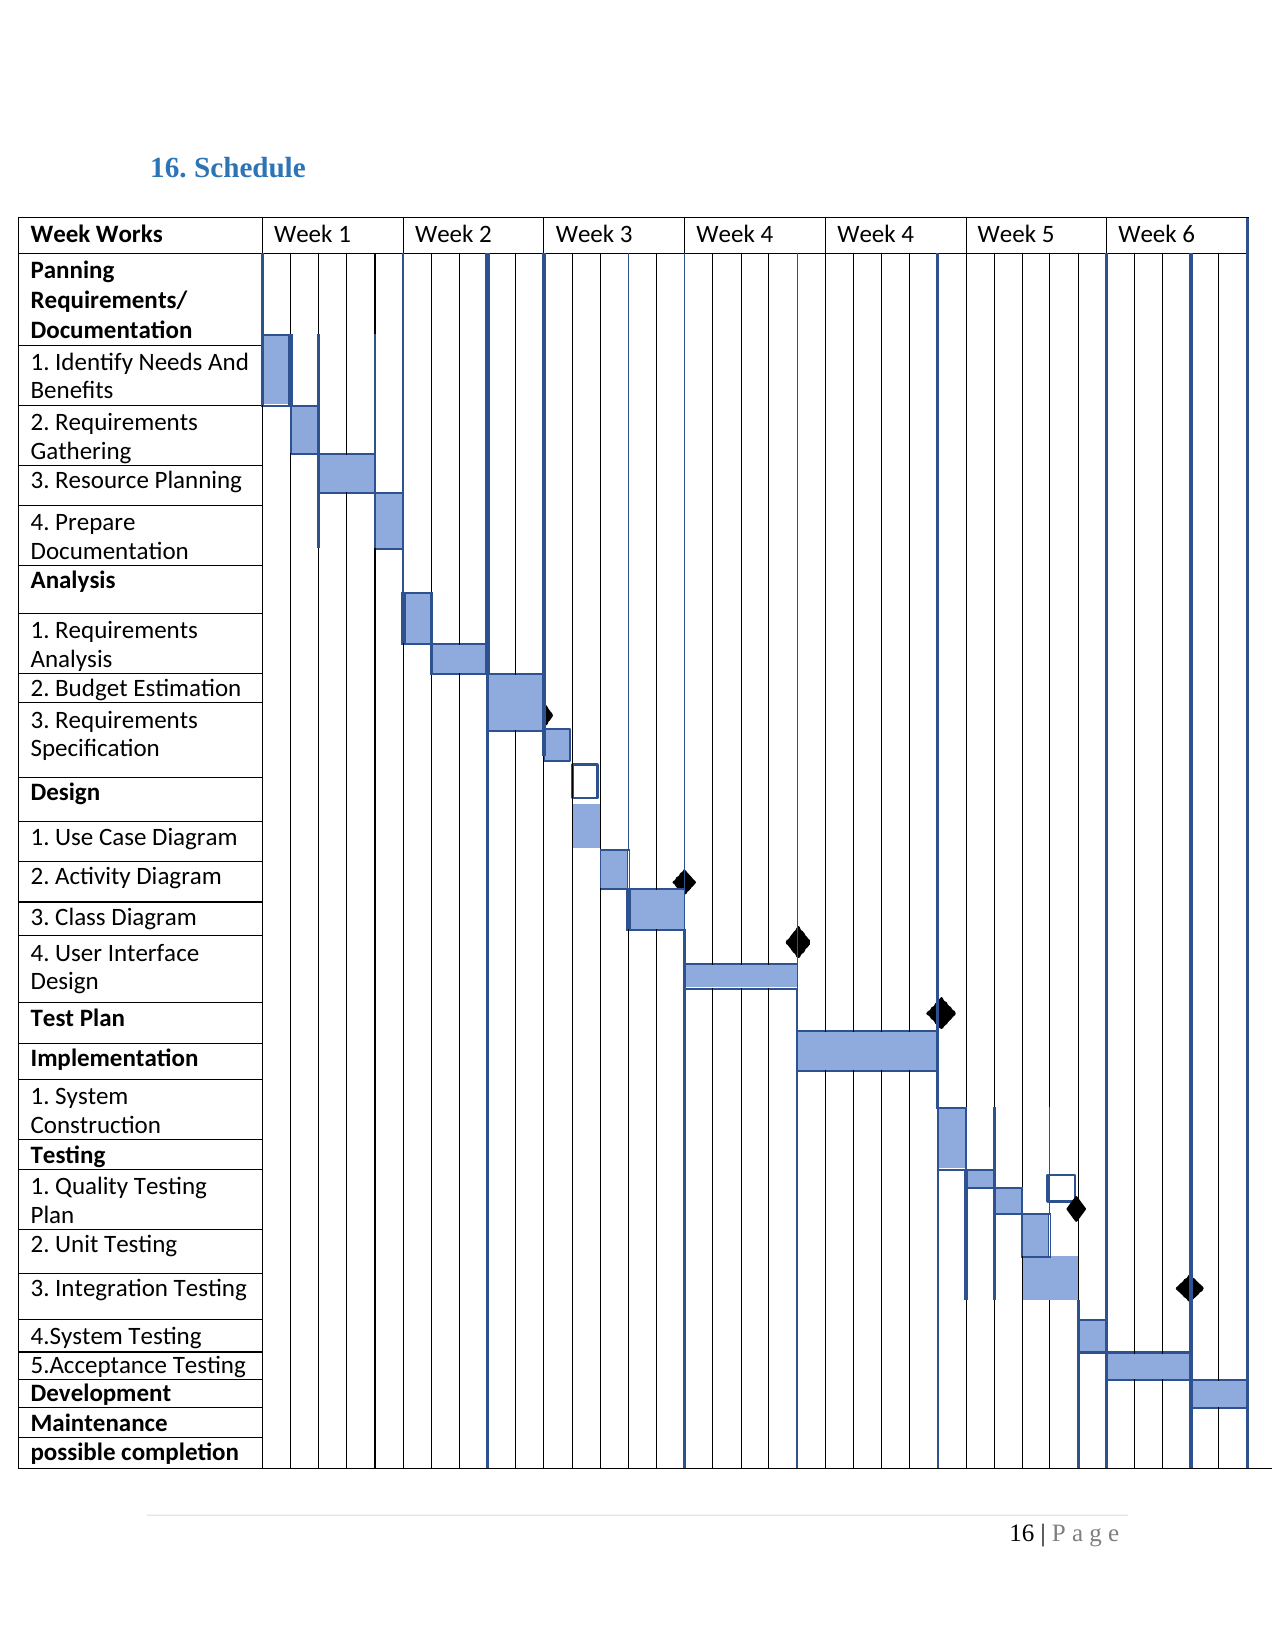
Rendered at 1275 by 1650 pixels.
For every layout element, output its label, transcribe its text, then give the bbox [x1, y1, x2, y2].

table_cell [516, 732, 543, 1467]
table_cell [263, 407, 290, 548]
table_cell [376, 334, 402, 492]
table_cell [629, 931, 656, 1467]
table_cell [798, 1072, 825, 1467]
table_cell [968, 1189, 993, 1300]
table_cell 2. Requirements Gathering [19, 406, 262, 465]
table_cell [292, 407, 317, 453]
table_cell [1108, 1354, 1189, 1379]
table_cell [320, 494, 346, 548]
table_cell [854, 1072, 881, 1467]
table_cell [1023, 1256, 1078, 1300]
table_cell [1050, 1107, 1078, 1256]
table_cell [882, 1072, 909, 1467]
table_cell Maintenance [19, 1408, 262, 1437]
table_cell [291, 254, 318, 334]
table_cell [910, 1072, 937, 1467]
table_cell [319, 254, 346, 334]
table_cell [376, 550, 403, 1467]
table_cell [939, 1300, 966, 1467]
table_cell [967, 1300, 994, 1467]
table_cell 2. Unit Testing [19, 1230, 262, 1272]
table_cell [826, 254, 853, 1030]
table_cell [460, 254, 485, 643]
table_cell [460, 675, 486, 1467]
table_header [1249, 217, 1272, 1467]
table_cell [996, 1107, 1022, 1187]
table_header Week 6 [1107, 218, 1246, 253]
table_cell 4. User Interface Design [19, 936, 262, 1002]
table_cell [798, 254, 825, 1030]
table_cell [320, 334, 346, 453]
table_cell 3. Requirements Specification [19, 703, 262, 777]
table_cell [347, 494, 374, 548]
table_cell 1. Requirements Analysis [19, 614, 262, 673]
table_header Week 5 [967, 218, 1106, 253]
table_header Week 2 [404, 218, 543, 253]
table_cell [1135, 1381, 1162, 1467]
table_cell [264, 254, 290, 334]
table_cell [1219, 254, 1246, 1379]
table_cell [826, 1072, 853, 1467]
table_cell [968, 1171, 993, 1187]
table_cell [685, 254, 712, 963]
table_cell [319, 548, 346, 1467]
table_cell Implementation [19, 1044, 262, 1079]
table_cell [1050, 1300, 1077, 1467]
table_cell [347, 254, 374, 334]
table_cell [263, 548, 290, 1467]
table_header Week 4 [685, 218, 825, 253]
table_cell 3. Integration Testing [19, 1274, 262, 1318]
table_cell [544, 804, 572, 1467]
table_cell [686, 965, 797, 987]
table_cell Panning Requirements/ Documentation [19, 254, 261, 345]
table_cell [404, 254, 431, 592]
table_cell [490, 254, 515, 673]
table_cell [854, 254, 881, 1030]
table_cell [347, 334, 374, 453]
table_cell [601, 851, 627, 888]
table_cell 5.Acceptance Testing [19, 1353, 262, 1379]
table_cell [742, 990, 768, 1467]
table_cell [657, 254, 684, 888]
table_cell [516, 254, 542, 673]
table_cell [798, 1032, 936, 1070]
table_cell [996, 1215, 1022, 1300]
table_cell [404, 645, 431, 1467]
table_cell [1193, 1409, 1218, 1467]
table_cell 1. Use Case Diagram [19, 822, 262, 861]
table_cell [769, 990, 796, 1467]
table_cell [291, 548, 318, 1467]
table_cell [432, 675, 459, 1467]
table_cell [629, 254, 656, 888]
table_cell [713, 254, 741, 963]
table_cell [995, 254, 1022, 1107]
table_cell [1163, 1381, 1189, 1467]
table_cell [939, 1109, 965, 1168]
table_cell [769, 254, 797, 963]
table_cell [320, 455, 374, 492]
table_cell Testing [19, 1140, 262, 1168]
table_cell possible completion [19, 1438, 262, 1467]
table_cell [573, 804, 600, 848]
table_cell [1219, 1409, 1246, 1467]
table_cell [1079, 254, 1105, 1318]
table_cell Test Plan [19, 1003, 262, 1042]
table_cell [1108, 254, 1134, 1351]
table_cell 3. Resource Planning [19, 466, 262, 505]
table_cell [347, 548, 374, 1467]
table_header Week 1 [263, 218, 403, 253]
table_cell [1023, 1107, 1049, 1213]
table_cell [1080, 1321, 1105, 1351]
table_cell [573, 849, 600, 1467]
table_cell 4. Prepare Documentation [19, 506, 262, 565]
table_cell [544, 756, 572, 804]
table_cell Design [19, 778, 262, 821]
table_cell [376, 494, 402, 548]
table_cell [601, 890, 628, 1467]
table_cell 1. System Construction [19, 1080, 262, 1139]
table_cell [910, 254, 936, 1030]
table_cell [1080, 1354, 1105, 1467]
table_cell 1. Identify Needs And Benefits [19, 346, 261, 404]
table_cell 1. Quality Testing Plan [19, 1170, 262, 1229]
table_cell [1135, 254, 1162, 1351]
table_cell [406, 594, 430, 643]
table_cell [1023, 1300, 1049, 1467]
table_cell 3. Class Diagram [19, 903, 262, 935]
table_cell [573, 254, 600, 804]
table_cell 2. Budget Estimation [19, 674, 262, 702]
table_cell [967, 1107, 993, 1168]
table_cell [631, 890, 684, 929]
table_cell [882, 254, 909, 1030]
table_cell [1193, 1381, 1246, 1407]
table_cell [995, 1300, 1022, 1467]
table_cell [939, 1171, 964, 1300]
table_cell [657, 931, 683, 1467]
table_cell [264, 336, 288, 404]
table_cell [1023, 254, 1049, 1107]
table_cell [601, 254, 628, 848]
table_cell Development [19, 1380, 262, 1407]
table_cell Analysis [19, 566, 262, 613]
table_cell [291, 455, 317, 548]
table_cell [713, 990, 741, 1467]
table_header Week 4 [826, 218, 966, 253]
table_cell [996, 1189, 1021, 1213]
table_cell [432, 254, 459, 643]
table_cell 4.System Testing [19, 1320, 262, 1351]
table_cell [293, 334, 317, 404]
table_cell [939, 254, 966, 1107]
table_cell [1108, 1381, 1134, 1467]
table_cell [1163, 254, 1189, 1351]
table_cell [1050, 254, 1078, 1107]
table_cell [967, 254, 994, 1107]
list Schedule [150, 150, 1275, 183]
table_cell [686, 990, 712, 1467]
table_cell [546, 254, 572, 756]
table_cell [1023, 1215, 1048, 1256]
table_cell [1193, 254, 1218, 1379]
table_header Week Works [19, 218, 262, 253]
table_cell [376, 254, 402, 334]
table_header Week 3 [544, 218, 684, 253]
table_cell [433, 645, 485, 673]
table_cell [489, 732, 515, 1467]
table_cell [742, 254, 768, 963]
table_cell [489, 675, 542, 730]
table_cell 2. Activity Diagram [19, 862, 262, 901]
